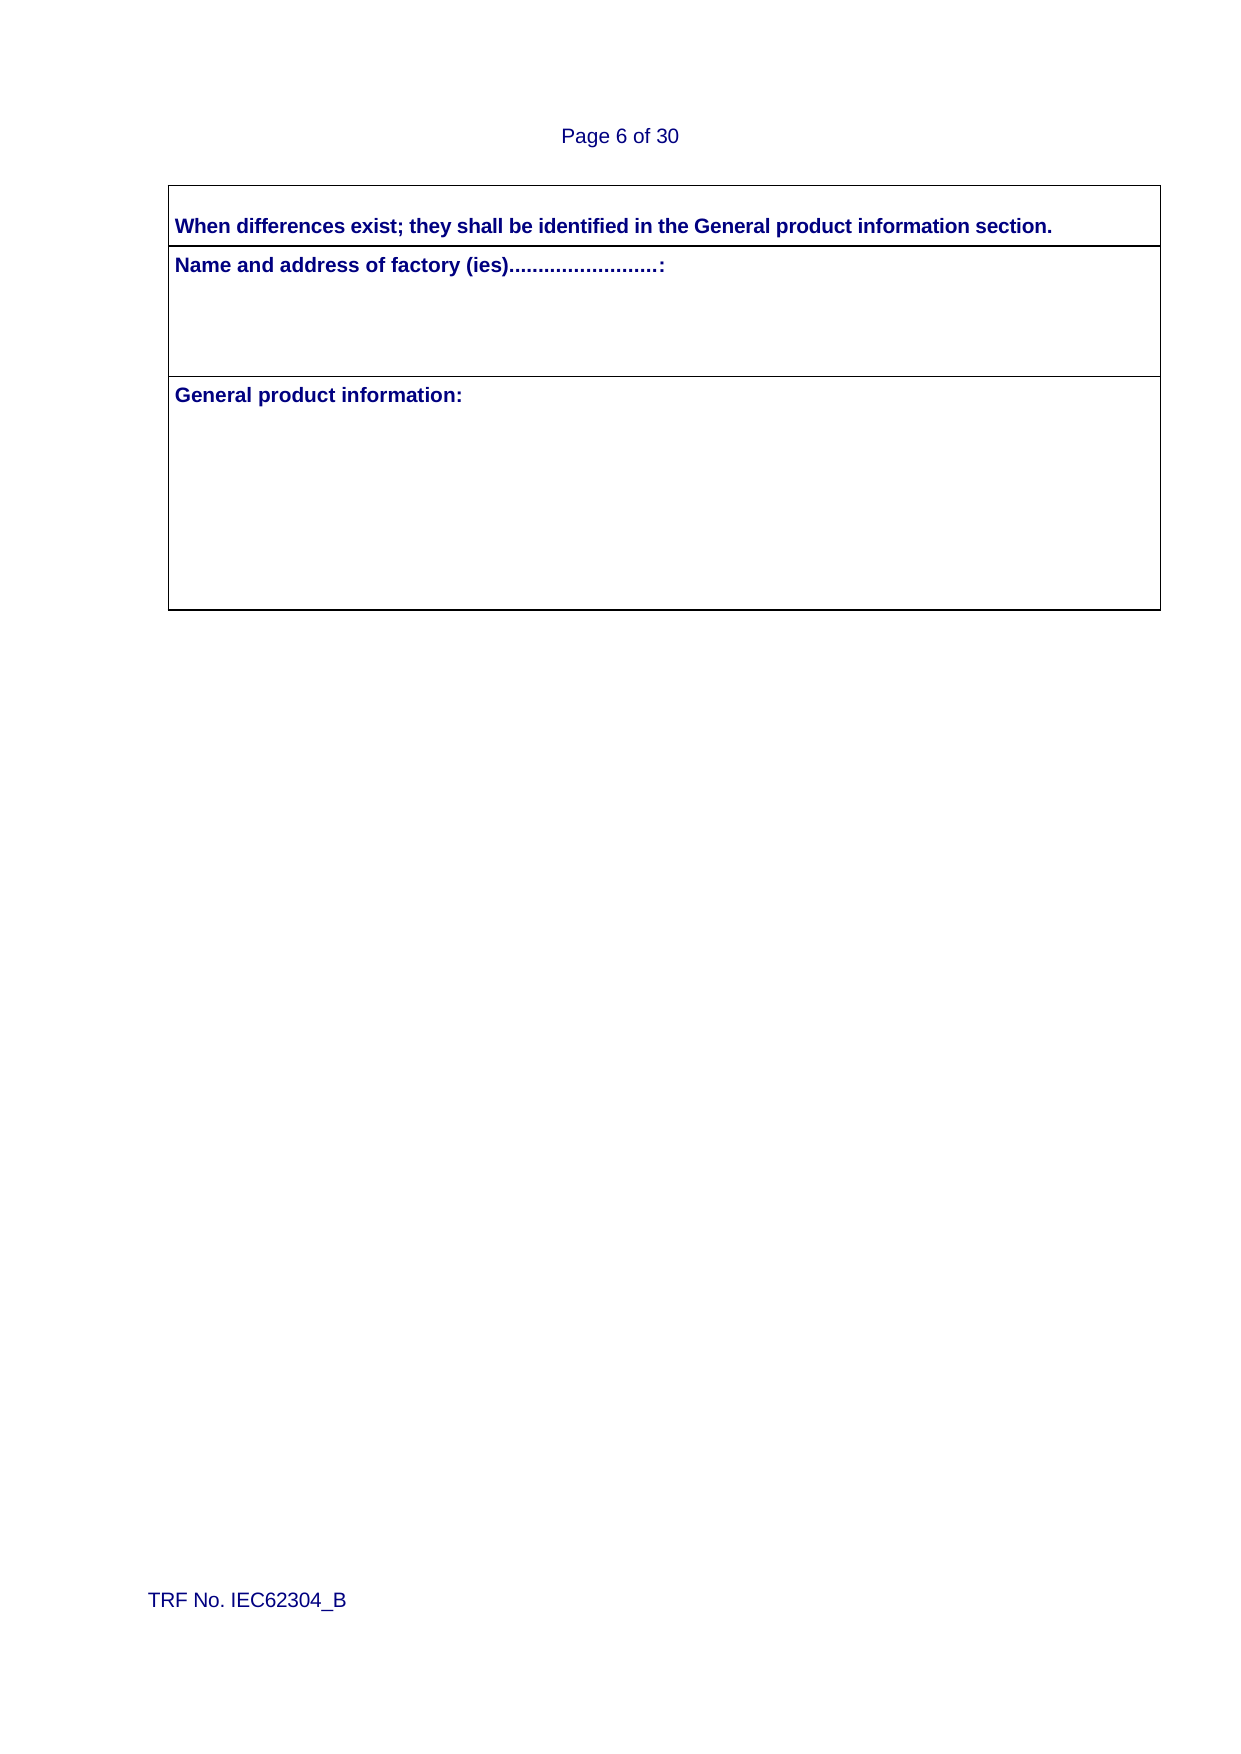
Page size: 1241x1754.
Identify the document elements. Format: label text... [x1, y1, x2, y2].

table_cell General product information: [169, 377, 1160, 609]
table_cell Name and address of factory (ies) : [169, 247, 669, 376]
table_cell [669, 247, 1160, 376]
table_cell When differences exist; they shall be identified in the General product information section. [169, 186, 1160, 245]
